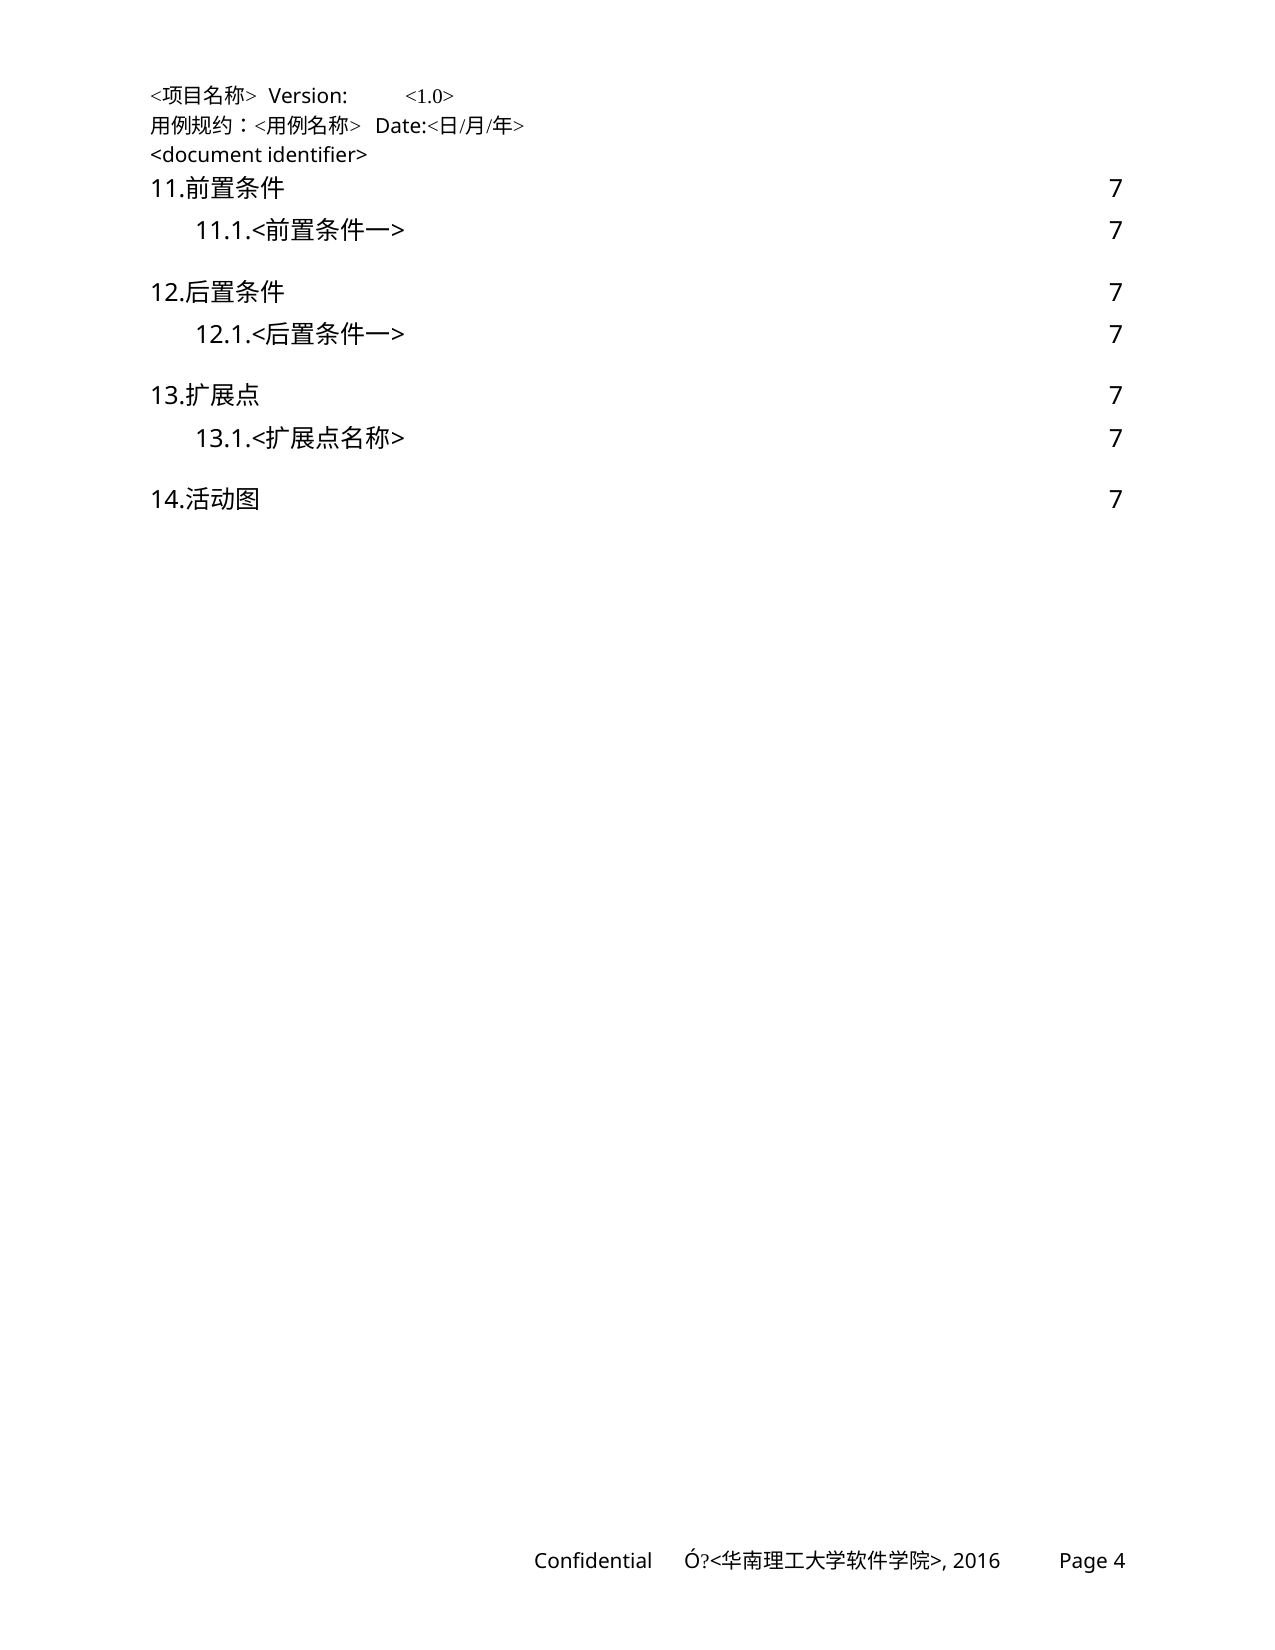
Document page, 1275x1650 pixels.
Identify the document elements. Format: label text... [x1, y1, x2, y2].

list 前置条件 7 [150, 168, 1125, 204]
list 后置条件 7 [150, 272, 1125, 308]
list 活动图 7 [150, 479, 1125, 516]
list 扩展点 7 [150, 376, 1125, 412]
list <扩展点名称> 7 [195, 418, 1125, 454]
list <后置条件一> 7 [195, 314, 1125, 351]
list <前置条件一> 7 [195, 211, 1125, 247]
